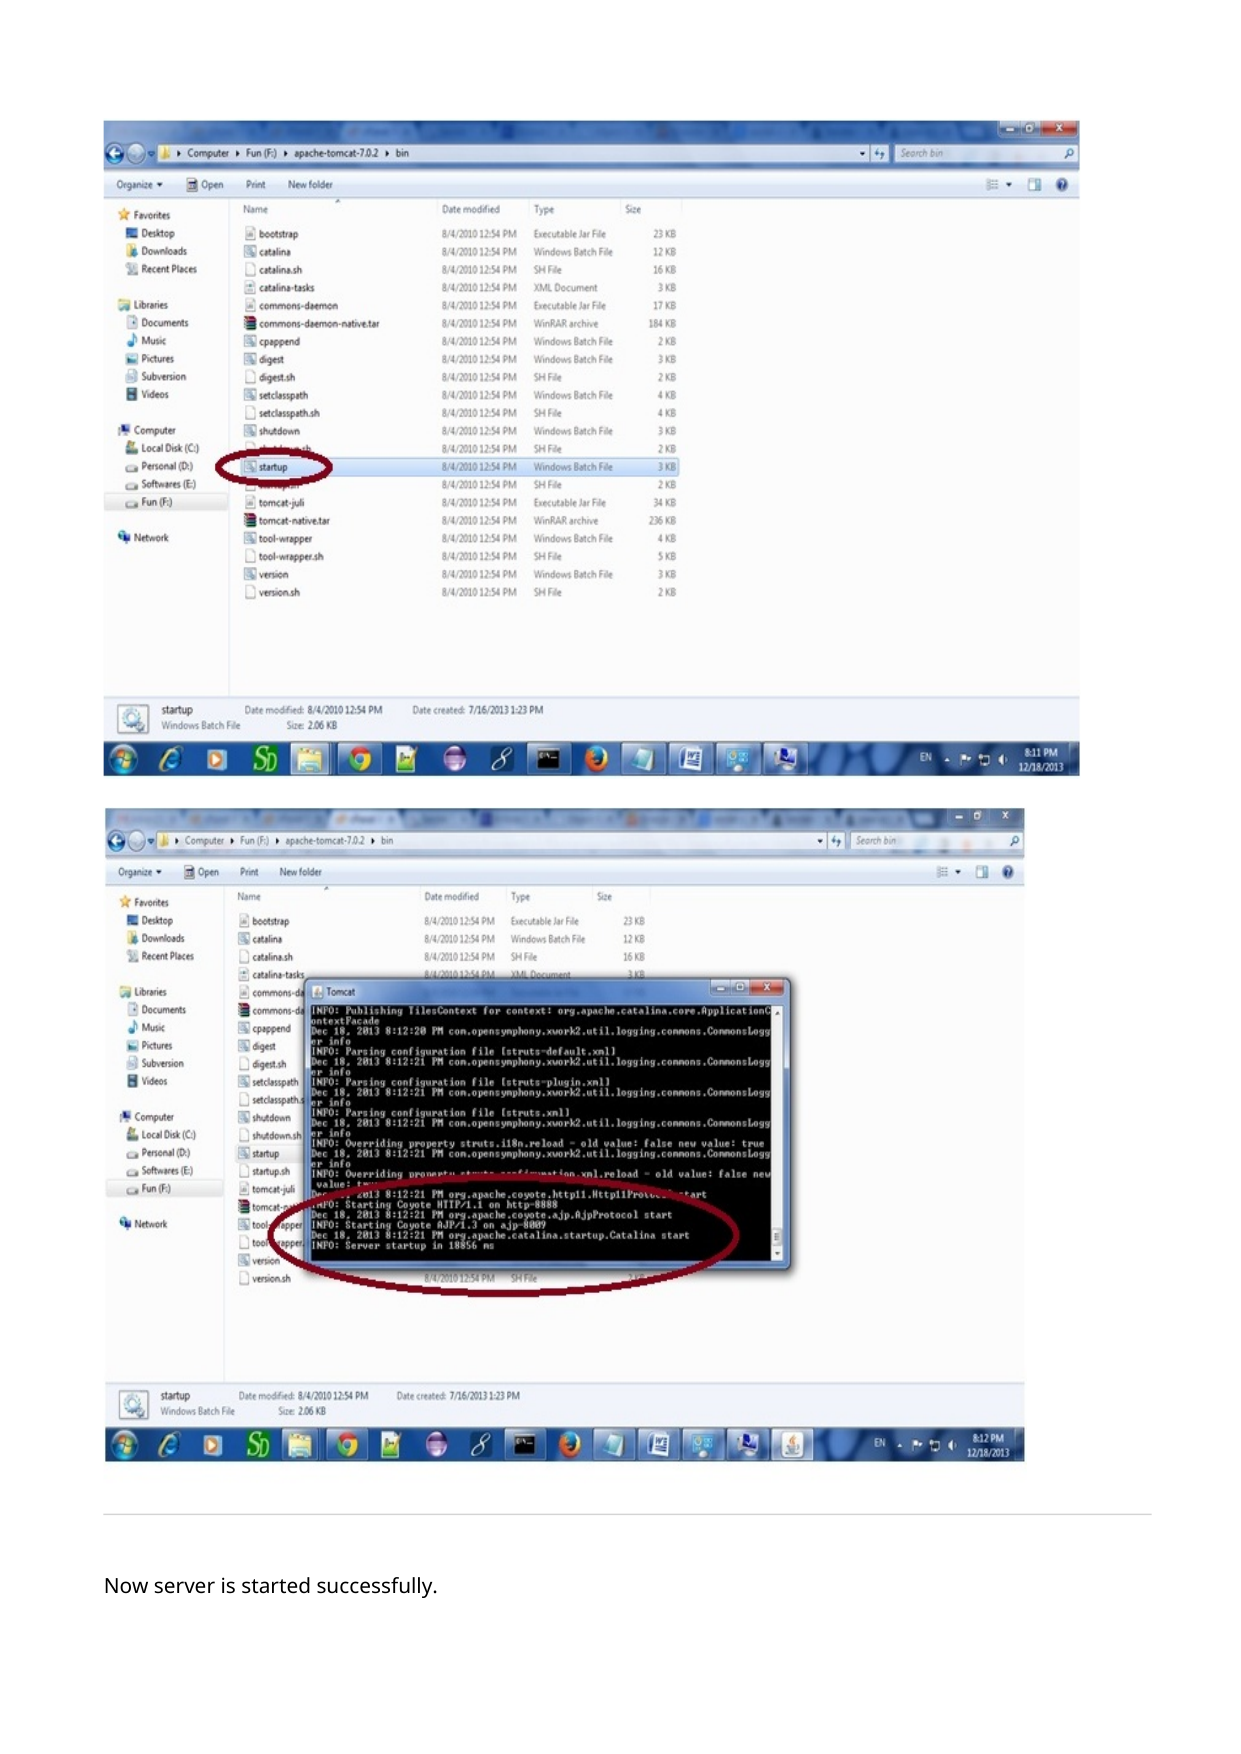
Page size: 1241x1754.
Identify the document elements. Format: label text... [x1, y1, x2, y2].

picture [103, 118, 1081, 779]
text Now server is started successfully. [103, 1571, 1152, 1599]
picture [103, 807, 1027, 1485]
